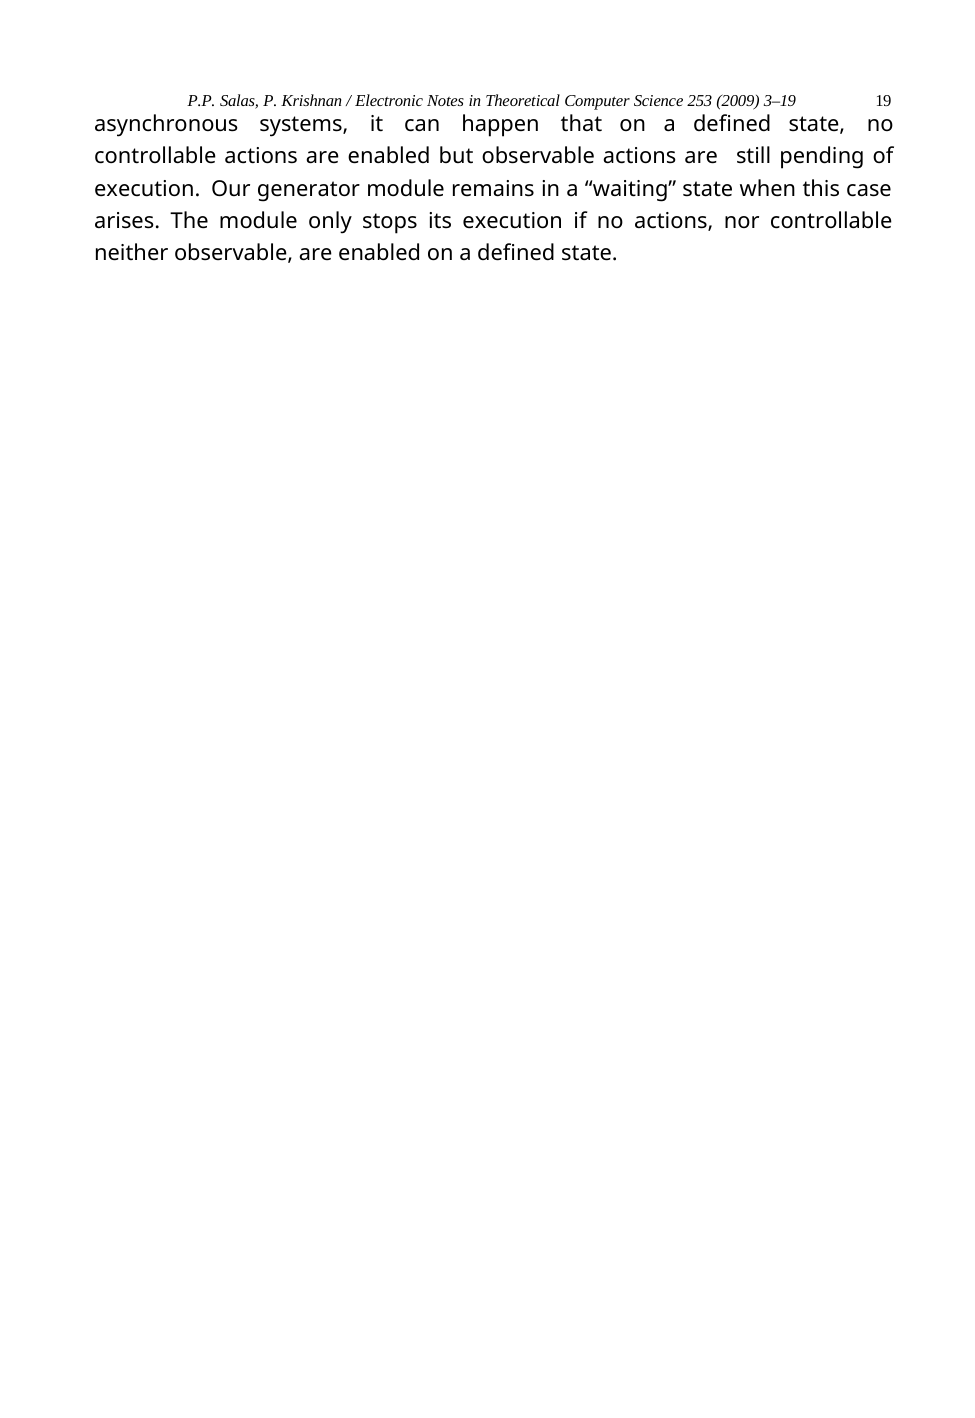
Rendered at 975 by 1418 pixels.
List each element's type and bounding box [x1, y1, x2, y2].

text [94, 108, 893, 266]
